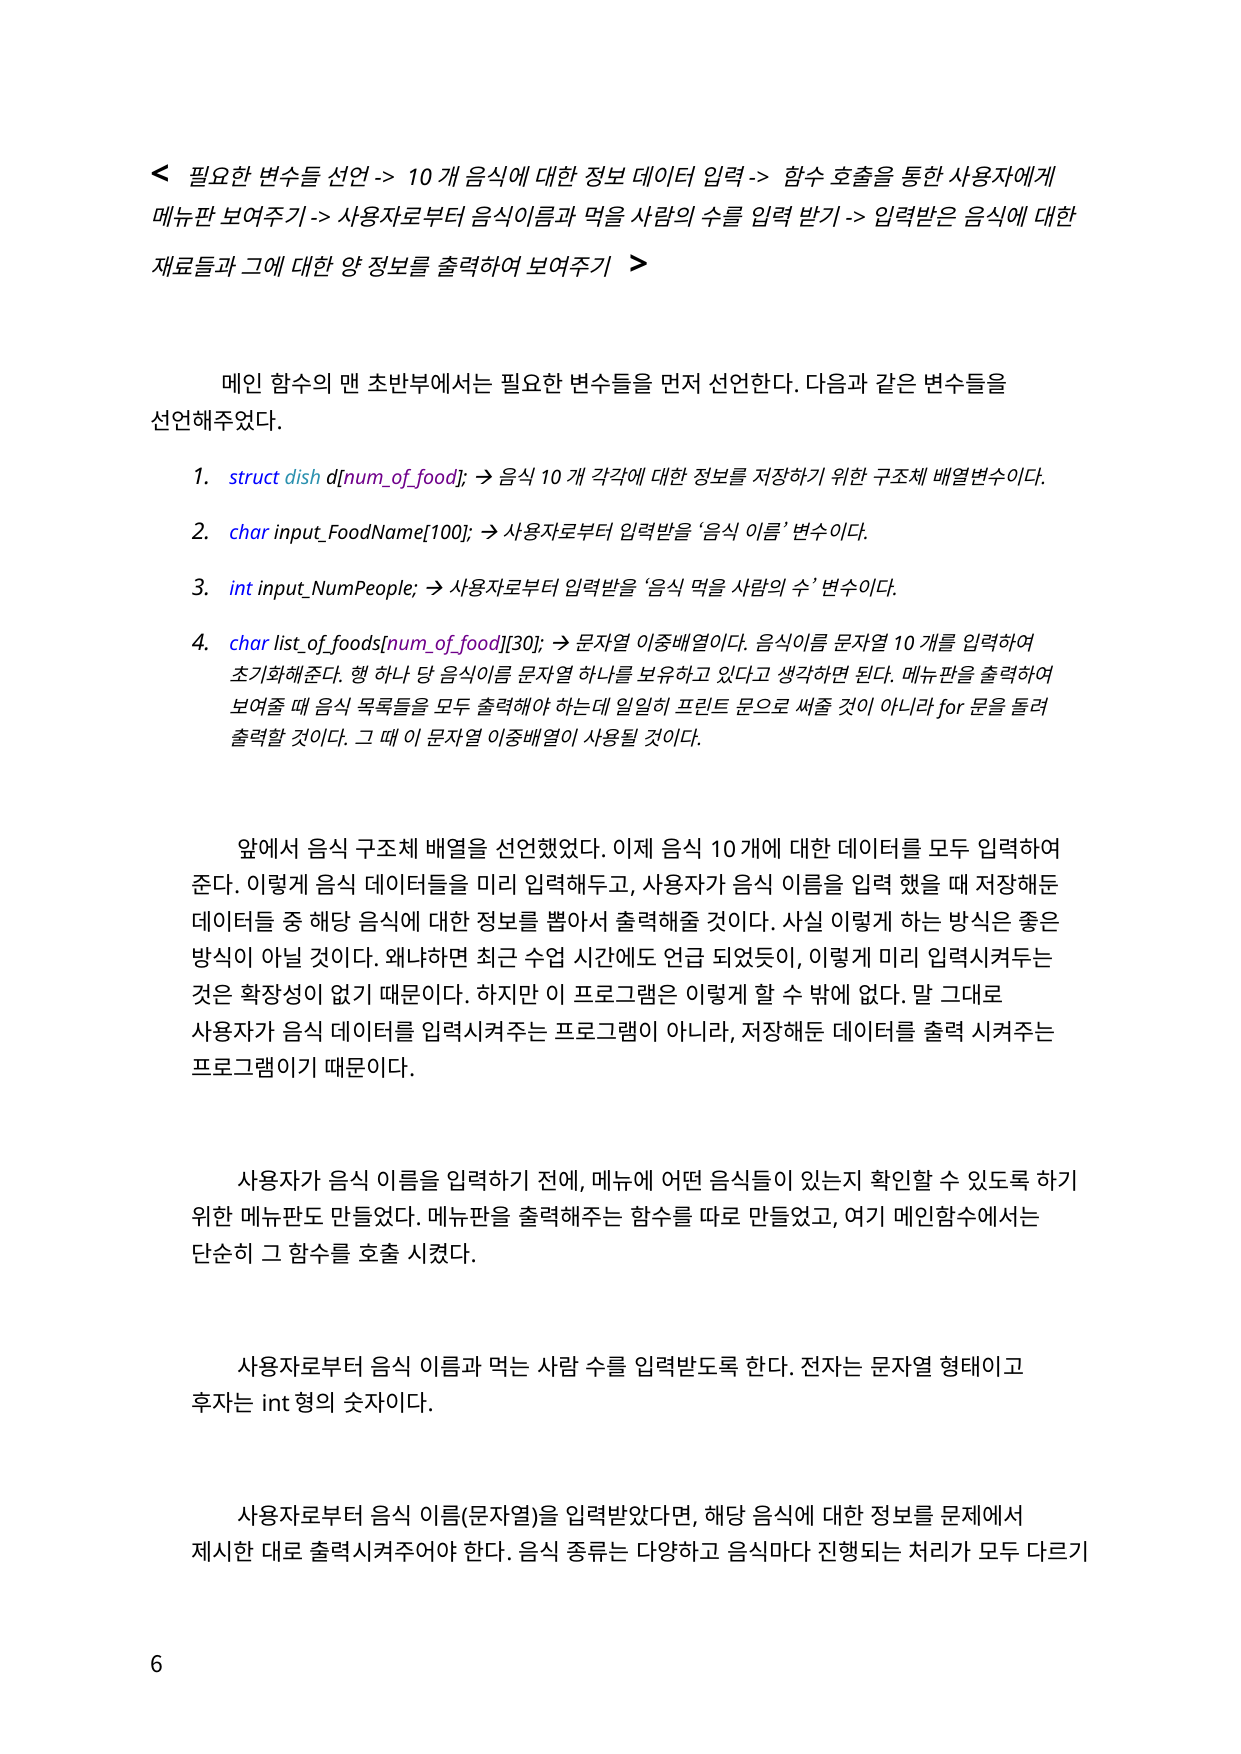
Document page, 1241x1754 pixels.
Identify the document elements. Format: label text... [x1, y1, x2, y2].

list char list_of_foods[num_of_food][30]; 문자열 이중배열이다. 음식이름 문자열 10개를 입력하여 초기화해준다. 행 하나 당 음식이름 문자열 하나를 보유하고 있다고 생각하면 된다. 메뉴판을 출력하여 보여줄 때 음식 목록들을 모두 출력해야 하는데 일일히 프린트 문으로 써줄 것이 아니라 for문을 돌려 출력할 것이다. 그 때 이 문자열 이중배열이 사용될 것이다. [192, 626, 1090, 752]
list char input_FoodName[100]; 사용자로부터 입력받을 ‘음식 이름’ 변수이다. [192, 515, 1090, 547]
text 앞에서 음식 구조체 배열을 선언했었다. 이제 음식 10개에 대한 데이터를 모두 입력하여 준다. 이렇게 음식 데이터들을 미리 입력해두고, 사용자가 음식 이름을 입력 했을 때 저장해둔 데이터들 중 해당 음식에 대한 정보를 뽑아서 출력해줄 것이다. 사실 이렇게 하는 방식은 좋은 방식이 아닐 것이다. 왜냐하면 최근 수업 시간에도 언급 되었듯이, 이렇게 미리 입력시켜두는 것은 확장성이 없기 때문이다. 하지만 이 프로그램은 이렇게 할 수 밖에 없다. 말 그대로 사용자가 음식 데이터를 입력시켜주는 프로그램이 아니라, 저장해둔 데이터를 출력 시켜주는 프로그램이기 때문이다. [192, 831, 1090, 1083]
text 사용자가 음식 이름을 입력하기 전에, 메뉴에 어떤 음식들이 있는지 확인할 수 있도록 하기 위한 메뉴판도 만들었다. 메뉴판을 출력해주는 함수를 따로 만들었고, 여기 메인함수에서는 단순히 그 함수를 호출 시켰다. [192, 1163, 1090, 1269]
text 메인 함수의 맨 초반부에서는 필요한 변수들을 먼저 선언한다. 다음과 같은 변수들을 선언해주었다. [150, 366, 1090, 436]
text < 필요한 변수들 선언 -> 10개 음식에 대한 정보 데이터 입력 -> 함수 호출을 통한 사용자에게 메뉴판 보여주기 -> 사용자로부터 음식이름과 먹을 사람의 수를 입력 받기 -> 입력받은 음식에 대한 재료들과 그에 대한 양 정보를 출력하여 보여주기 > [150, 150, 1090, 285]
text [192, 1498, 1090, 1568]
list struct dish d[num_of_food]; 음식 10개 각각에 대한 정보를 저장하기 위한 구조체 배열변수이다. [192, 460, 1090, 491]
list int input_NumPeople; 사용자로부터 입력받을 ‘음식 먹을 사람의 수’ 변수이다. [192, 571, 1090, 602]
text 사용자로부터 음식 이름과 먹는 사람 수를 입력받도록 한다. 전자는 문자열 형태이고 후자는 int형의 숫자이다. [192, 1348, 1090, 1418]
